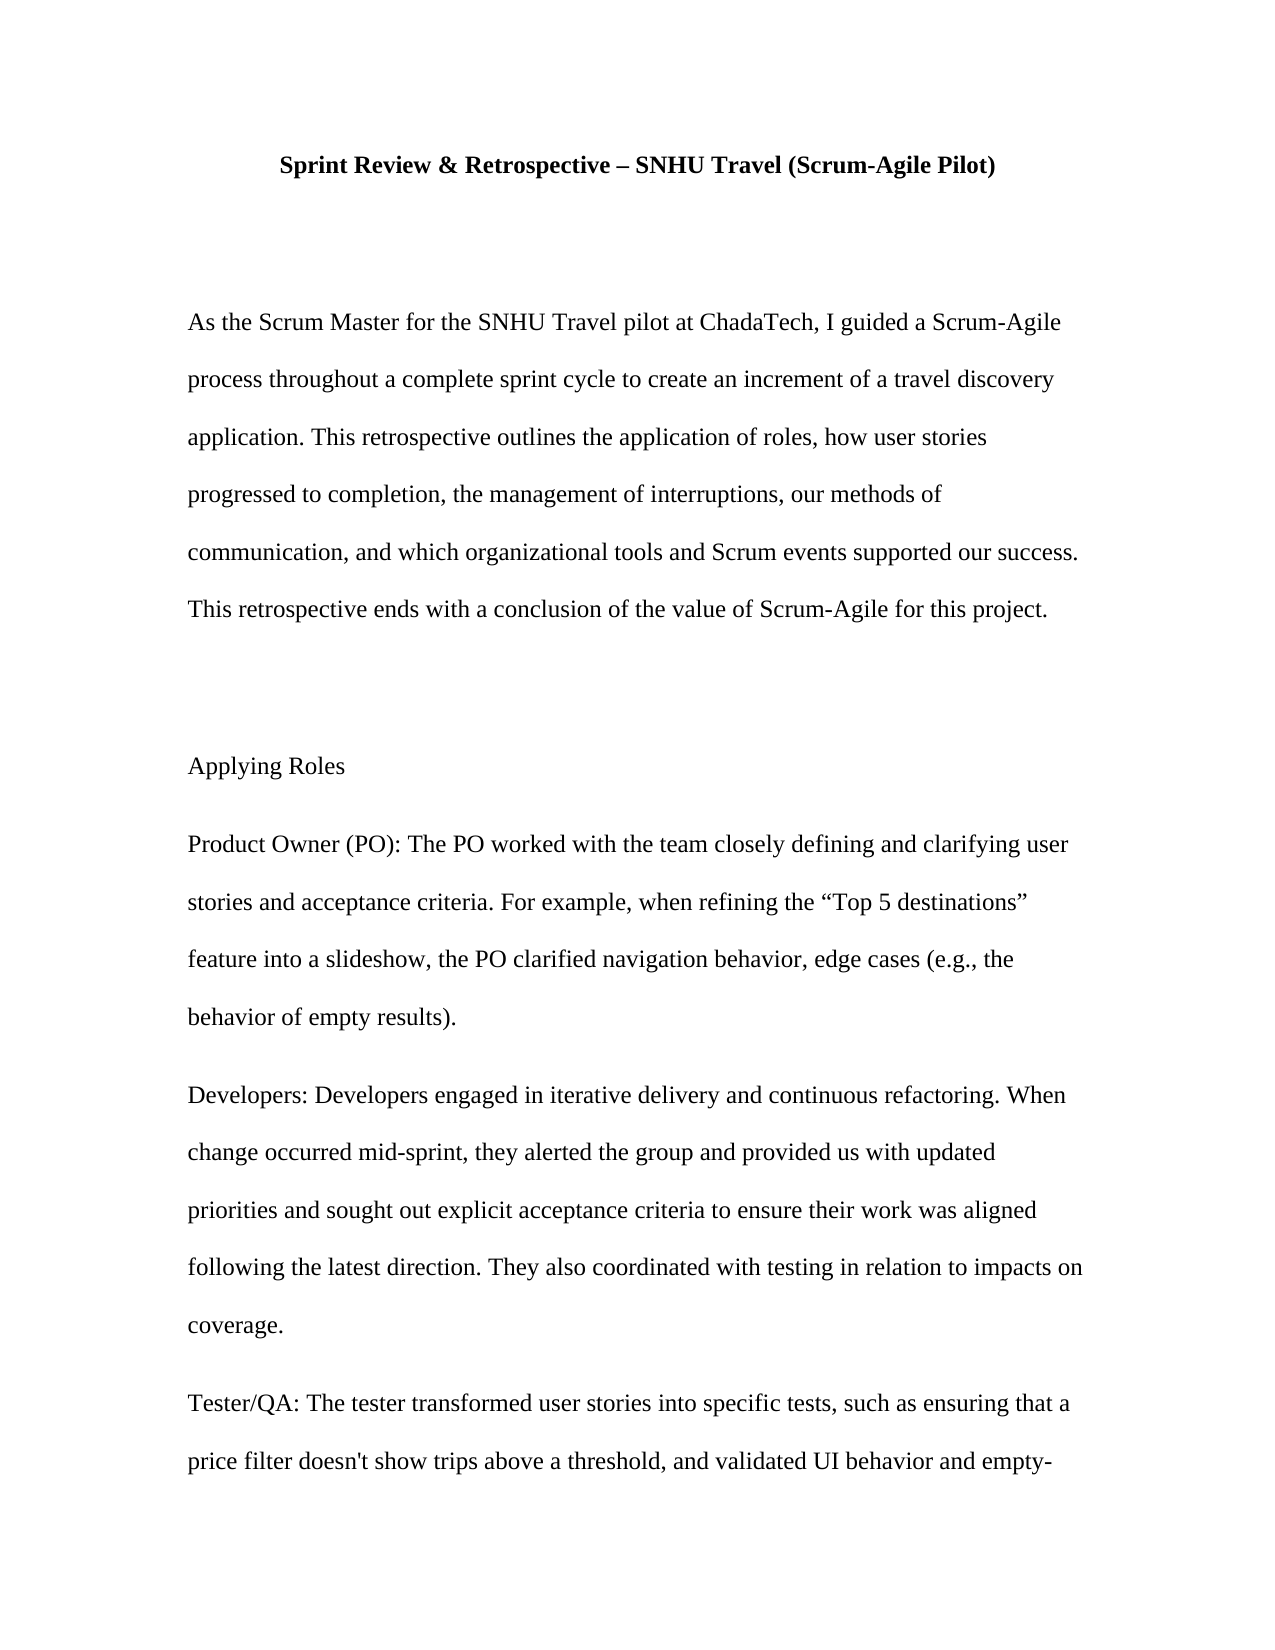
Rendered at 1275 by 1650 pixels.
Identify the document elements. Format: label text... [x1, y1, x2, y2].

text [187, 1388, 1087, 1474]
text Product Owner (PO): The PO worked with the team closely defining and clarifying user stories and acceptance criteria. For example, when refining the “Top 5 destinations” feature into a slideshow, the PO clarified navigation behavior, edge cases (e.g., the behavior of empty results). [187, 829, 1087, 1030]
text Developers: Developers engaged in iterative delivery and continuous refactoring. When change occurred mid-sprint, they alerted the group and provided us with updated priorities and sought out explicit acceptance criteria to ensure their work was aligned following the latest direction. They also coordinated with testing in relation to impacts on coverage. [187, 1080, 1087, 1339]
text Sprint Review & Retrospective – SNHU Travel (Scrum-Agile Pilot) [187, 150, 1087, 179]
text As the Scrum Master for the SNHU Travel pilot at ChadaTech, I guided a Scrum-Agile process throughout a complete sprint cycle to create an increment of a travel discovery application. This retrospective outlines the application of roles, how user stories progressed to completion, the management of interruptions, our methods of communication, and which organizational tools and Scrum events supported our success. This retrospective ends with a conclusion of the value of Scrum-Agile for this project. [187, 307, 1087, 623]
text Applying Roles [187, 751, 1087, 779]
